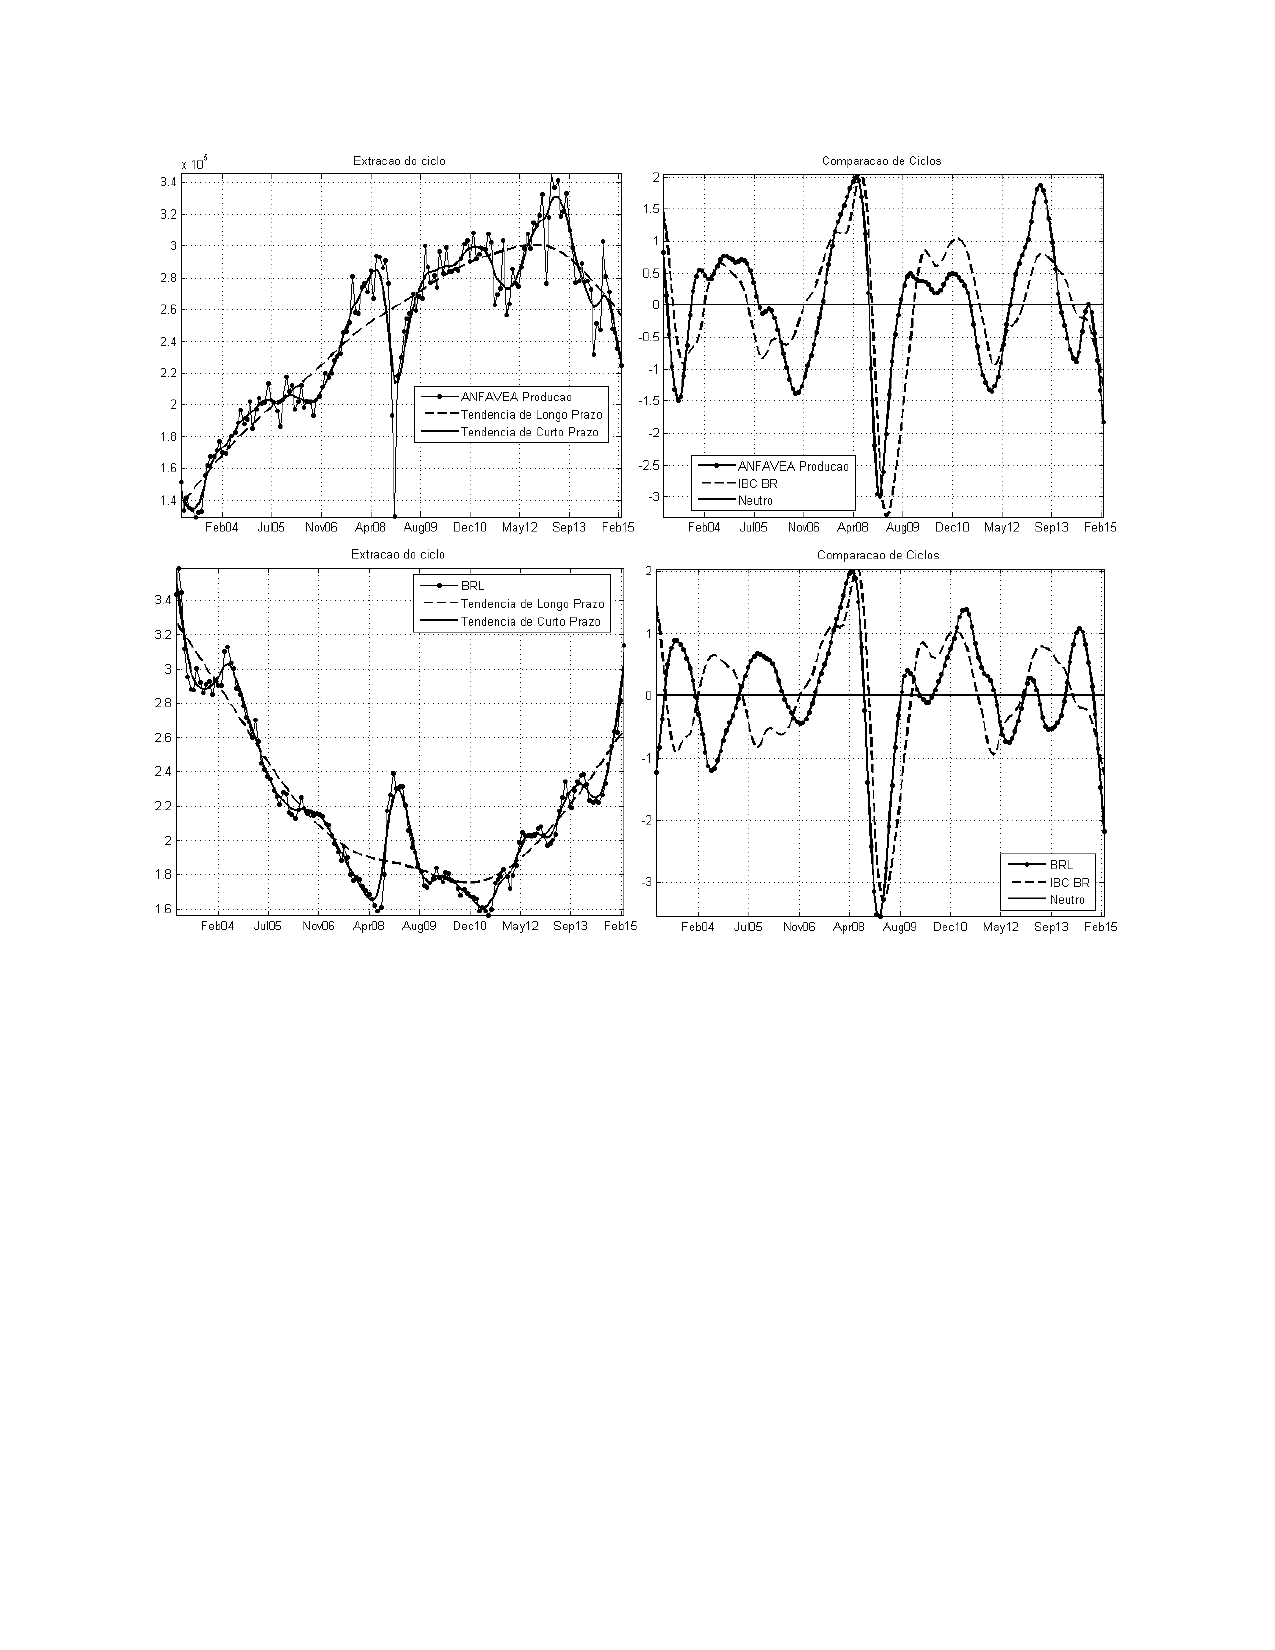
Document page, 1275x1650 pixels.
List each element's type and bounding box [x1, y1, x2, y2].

picture [150, 149, 1124, 543]
picture [150, 544, 1124, 942]
